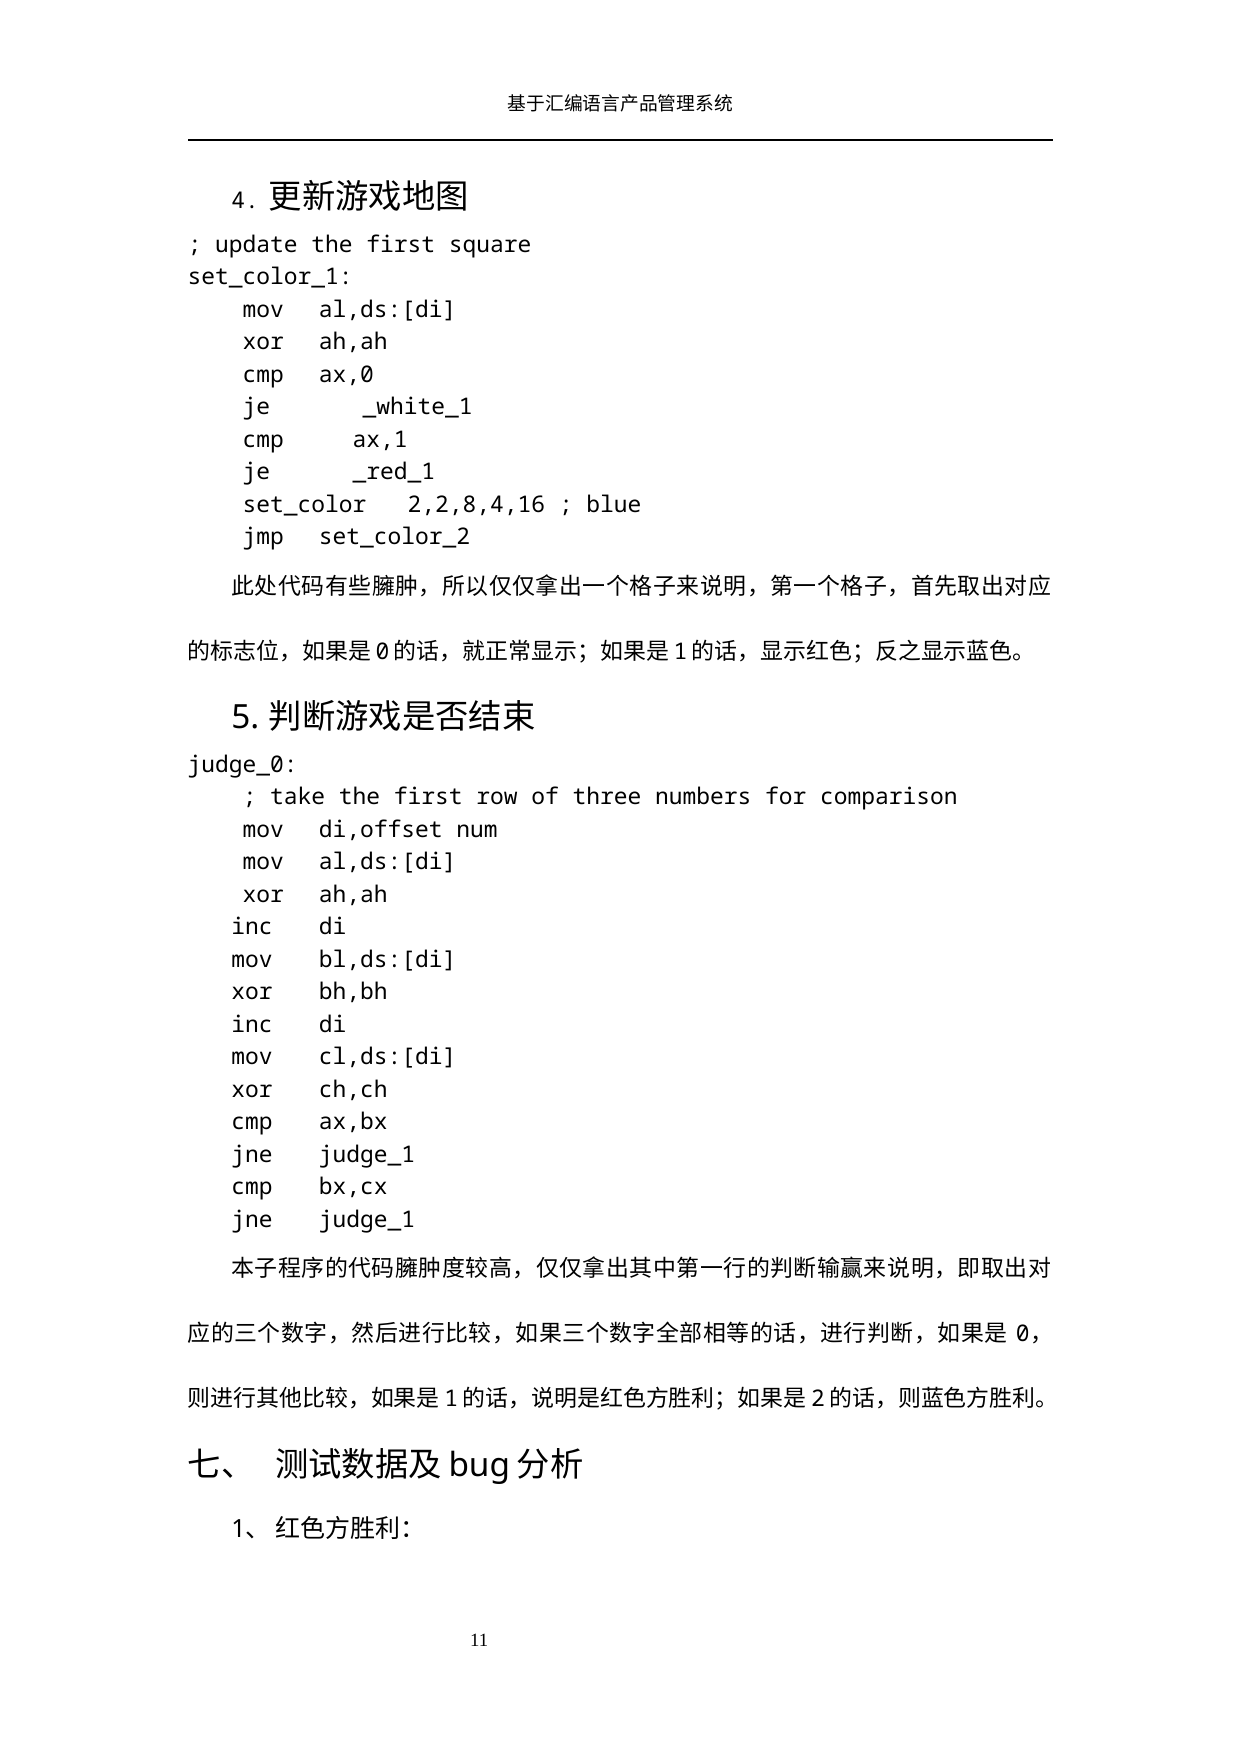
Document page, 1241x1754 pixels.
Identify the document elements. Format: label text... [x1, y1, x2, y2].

list 更新游戏地图 [231, 162, 1053, 227]
list 测试数据及bug分析 [187, 1429, 1053, 1494]
list 判断游戏是否结束 [231, 682, 1053, 747]
list 红色方胜利： [231, 1494, 1053, 1559]
text 本子程序的代码臃肿度较高，仅仅拿出其中第一行的判断输赢来说明，即取出对应的三个数字，然后进行比较，如果三个数字全部相等的话，进行判断，如果是0，则进行其他比较，如果是1的话，说明是红色方胜利；如果是2的话，则蓝色方胜利。 [187, 1234, 1053, 1429]
text 此处代码有些臃肿，所以仅仅拿出一个格子来说明，第一个格子，首先取出对应的标志位，如果是0的话，就正常显示；如果是1的话，显示红色；反之显示蓝色。 [187, 552, 1053, 682]
text judge_0: ; take the first row of three numbers for comparison mov di,offset num mov al,ds:[di] xor ah,ah inc di mov bl,ds:[di] xor bh,bh inc di mov cl,ds:[di] xor ch,ch cmp ax,bx jne judge_1 cmp bx,cx jne judge_1 [187, 747, 1053, 1234]
text ; update the first square set_color_1: mov al,ds:[di] xor ah,ah cmp ax,0 je _white_1 cmp ax,1 je _red_1 set_color 2,2,8,4,16 ; blue jmp set_color_2 [187, 227, 1053, 552]
